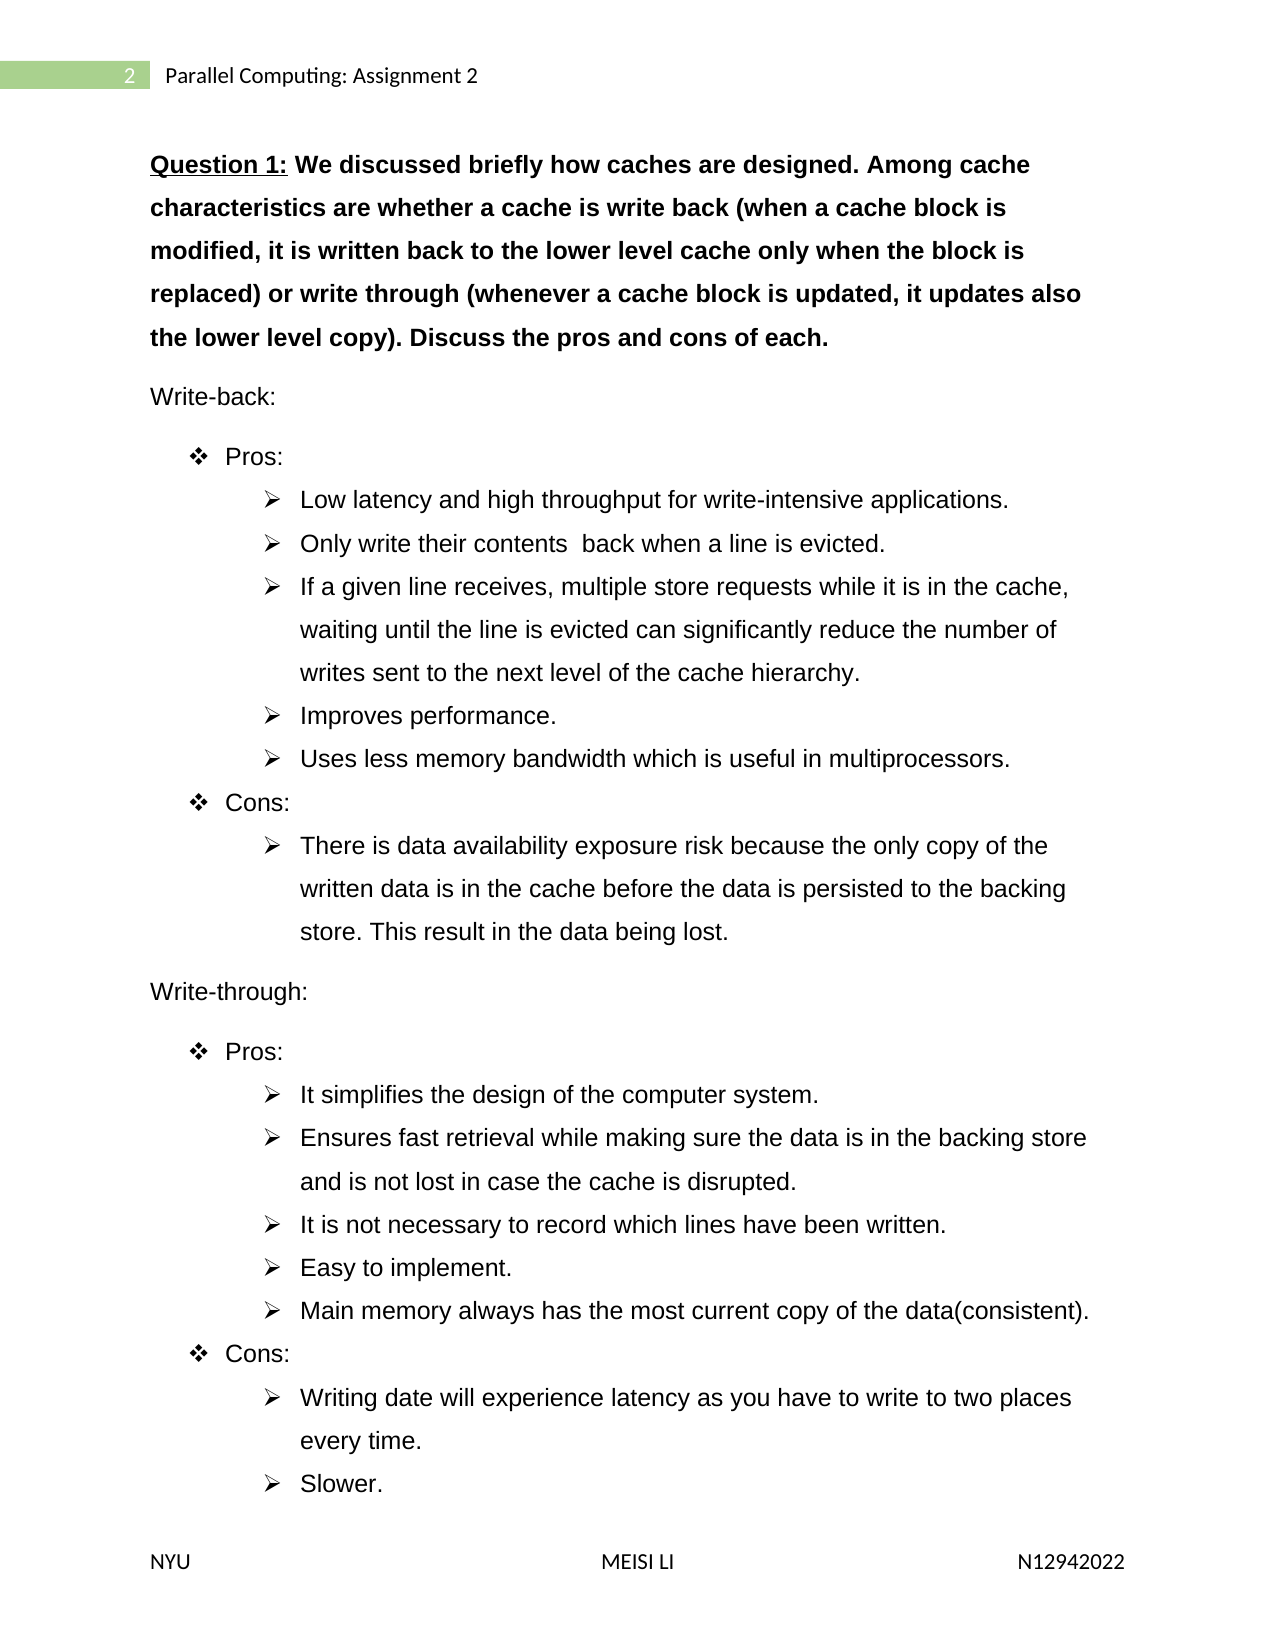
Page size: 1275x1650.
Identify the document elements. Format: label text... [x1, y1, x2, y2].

list Uses less memory bandwidth which is useful in multiprocessors. [262, 744, 1125, 773]
list Pros: [187, 1037, 1125, 1066]
list Pros: [187, 442, 1125, 471]
list Writing date will experience latency as you have to write to two places every time. [262, 1383, 1125, 1454]
list Improves performance. [262, 701, 1125, 730]
list Slower. [262, 1469, 1125, 1498]
list Only write their contents back when a line is evicted. [262, 528, 1125, 557]
list There is data availability exposure risk because the only copy of the written data is in the cache before the data is persisted to the backing store. This result in the data being lost. [262, 831, 1125, 946]
text Write-through: [150, 977, 1125, 1006]
text Write-back: [150, 382, 1125, 411]
list Ensures fast retrieval while making sure the data is in the backing store and is not lost in case the cache is disrupted. [262, 1123, 1125, 1195]
list Low latency and high throughput for write-intensive applications. [262, 485, 1125, 514]
list It simplifies the design of the computer system. [262, 1080, 1125, 1109]
list Cons: [187, 1339, 1125, 1368]
list If a given line receives, multiple store requests while it is in the cache, waiting until the line is evicted can significantly reduce the number of writes sent to the next level of the cache hierarchy. [262, 572, 1125, 687]
list Cons: [187, 788, 1125, 817]
list Easy to implement. [262, 1253, 1125, 1282]
list It is not necessary to record which lines have been written. [262, 1210, 1125, 1238]
text Question 1: We discussed briefly how caches are designed. Among cache characteristics are whether a cache is write back (when a cache block is modified, it is written back to the lower level cache only when the block is replaced) or write through (whenever a cache block is updated, it updates also the lower level copy). Discuss the pros and cons of each. [150, 150, 1125, 351]
list Main memory always has the most current copy of the data(consistent). [262, 1296, 1125, 1325]
